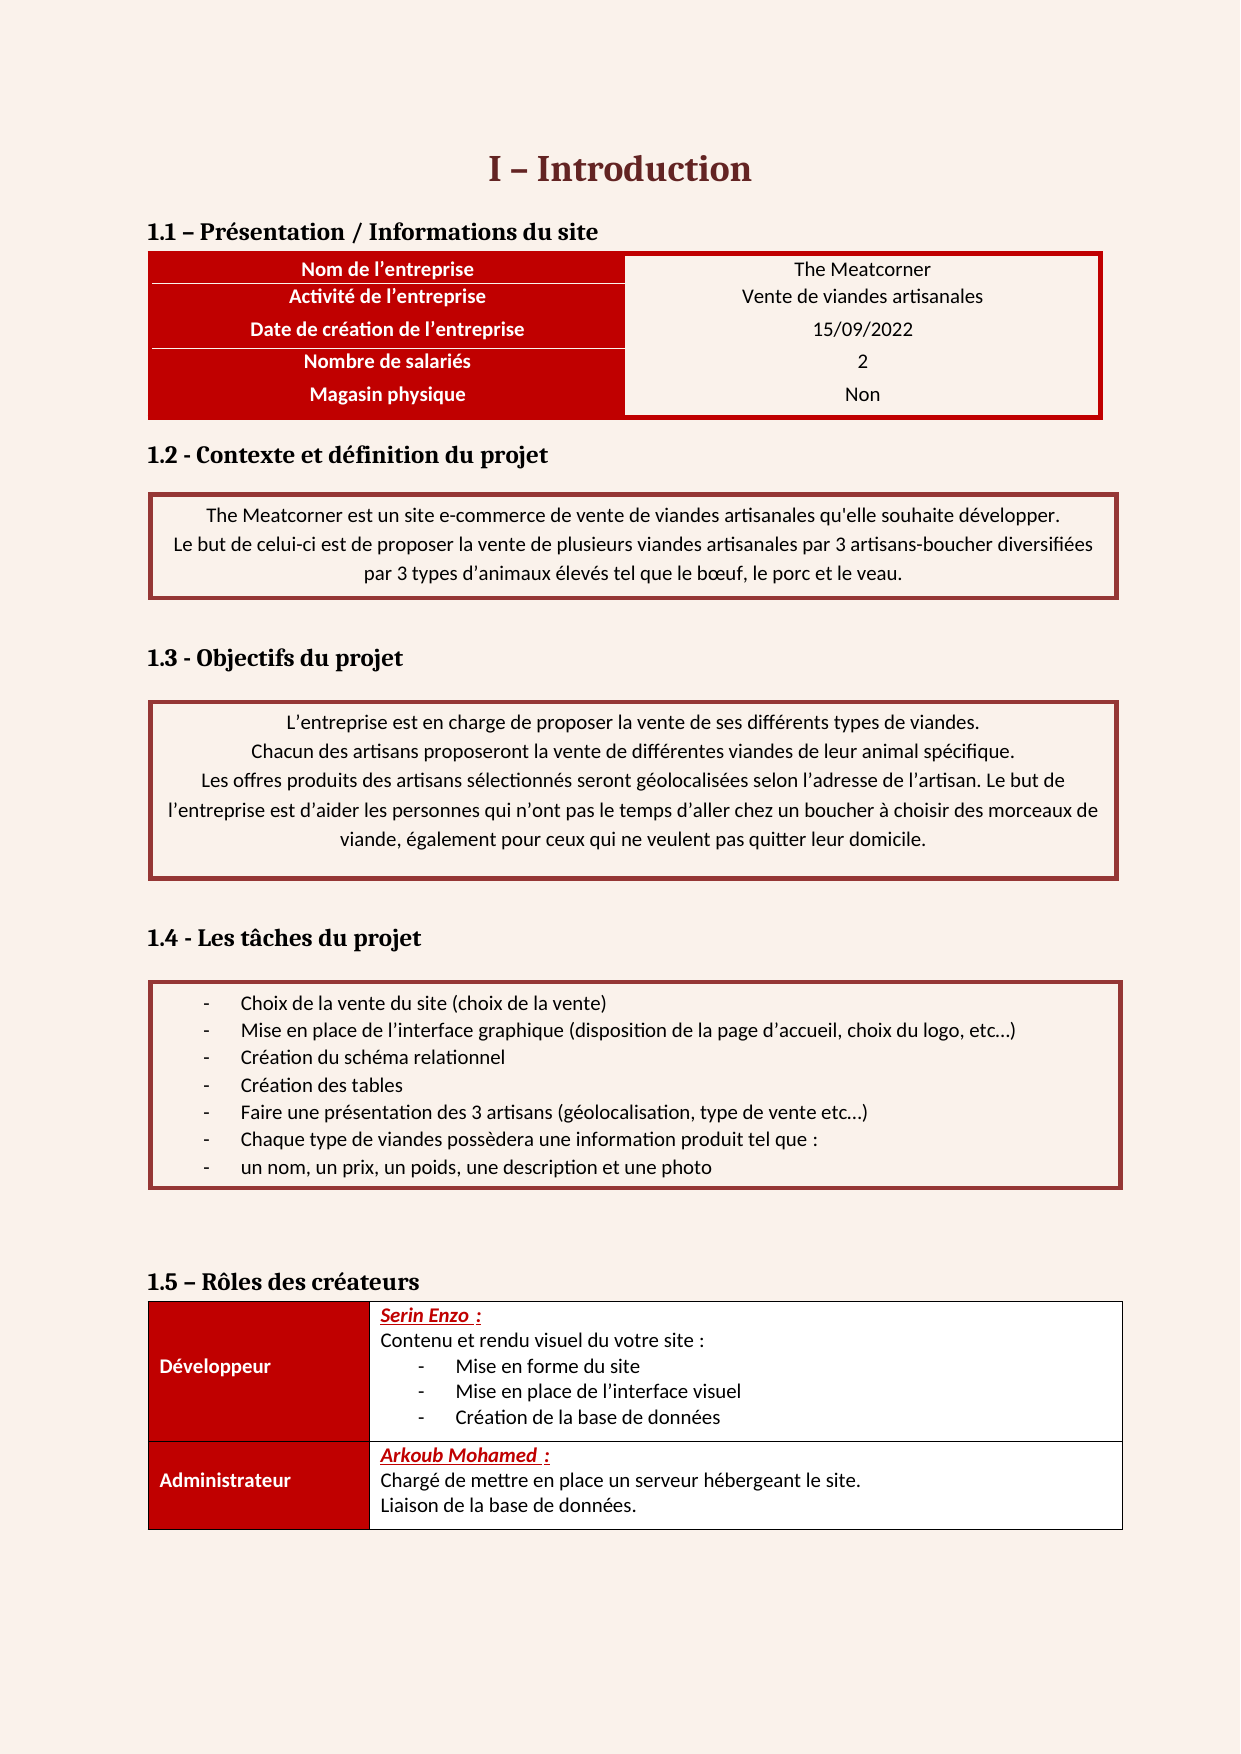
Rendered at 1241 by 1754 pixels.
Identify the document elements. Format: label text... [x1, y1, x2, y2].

table_cell Activité de l’entreprise [152, 284, 625, 316]
table_header The Meatcorner [625, 256, 1098, 283]
table_cell Magasin physique [152, 381, 625, 415]
table_cell Date de création de l’entreprise [152, 316, 625, 348]
table_cell Vente de viandes artisanales [625, 284, 1098, 316]
subtitle 1.5 – Rôles des créateurs [148, 1268, 1093, 1297]
subtitle I – Introduction [148, 148, 1093, 191]
table_cell Nombre de salariés [152, 349, 625, 381]
table_cell Arkoub Mohamed : Chargé de mettre en place un serveur hébergeant le site. Liaison de la base de données. [370, 1442, 1122, 1529]
table_header Nom de l’entreprise [152, 256, 625, 283]
subtitle 1.3 - Objectifs du projet [148, 644, 1093, 673]
table_header Serin Enzo : Contenu et rendu visuel du votre site : Mise en forme du site Mise en place de l’interface visuel Création de la base de données [370, 1302, 1122, 1441]
subtitle 1.4 - Les tâches du projet [148, 923, 1093, 952]
table_header Développeur [149, 1302, 369, 1441]
table_cell 2 [625, 349, 1098, 381]
subtitle 1.2 - Contexte et définition du projet [148, 441, 1093, 469]
table_cell 15/09/2022 [625, 316, 1098, 348]
table_cell Administrateur [149, 1442, 369, 1529]
subtitle 1.1 – Présentation / Informations du site [148, 218, 1093, 247]
table_cell Non [625, 381, 1098, 415]
